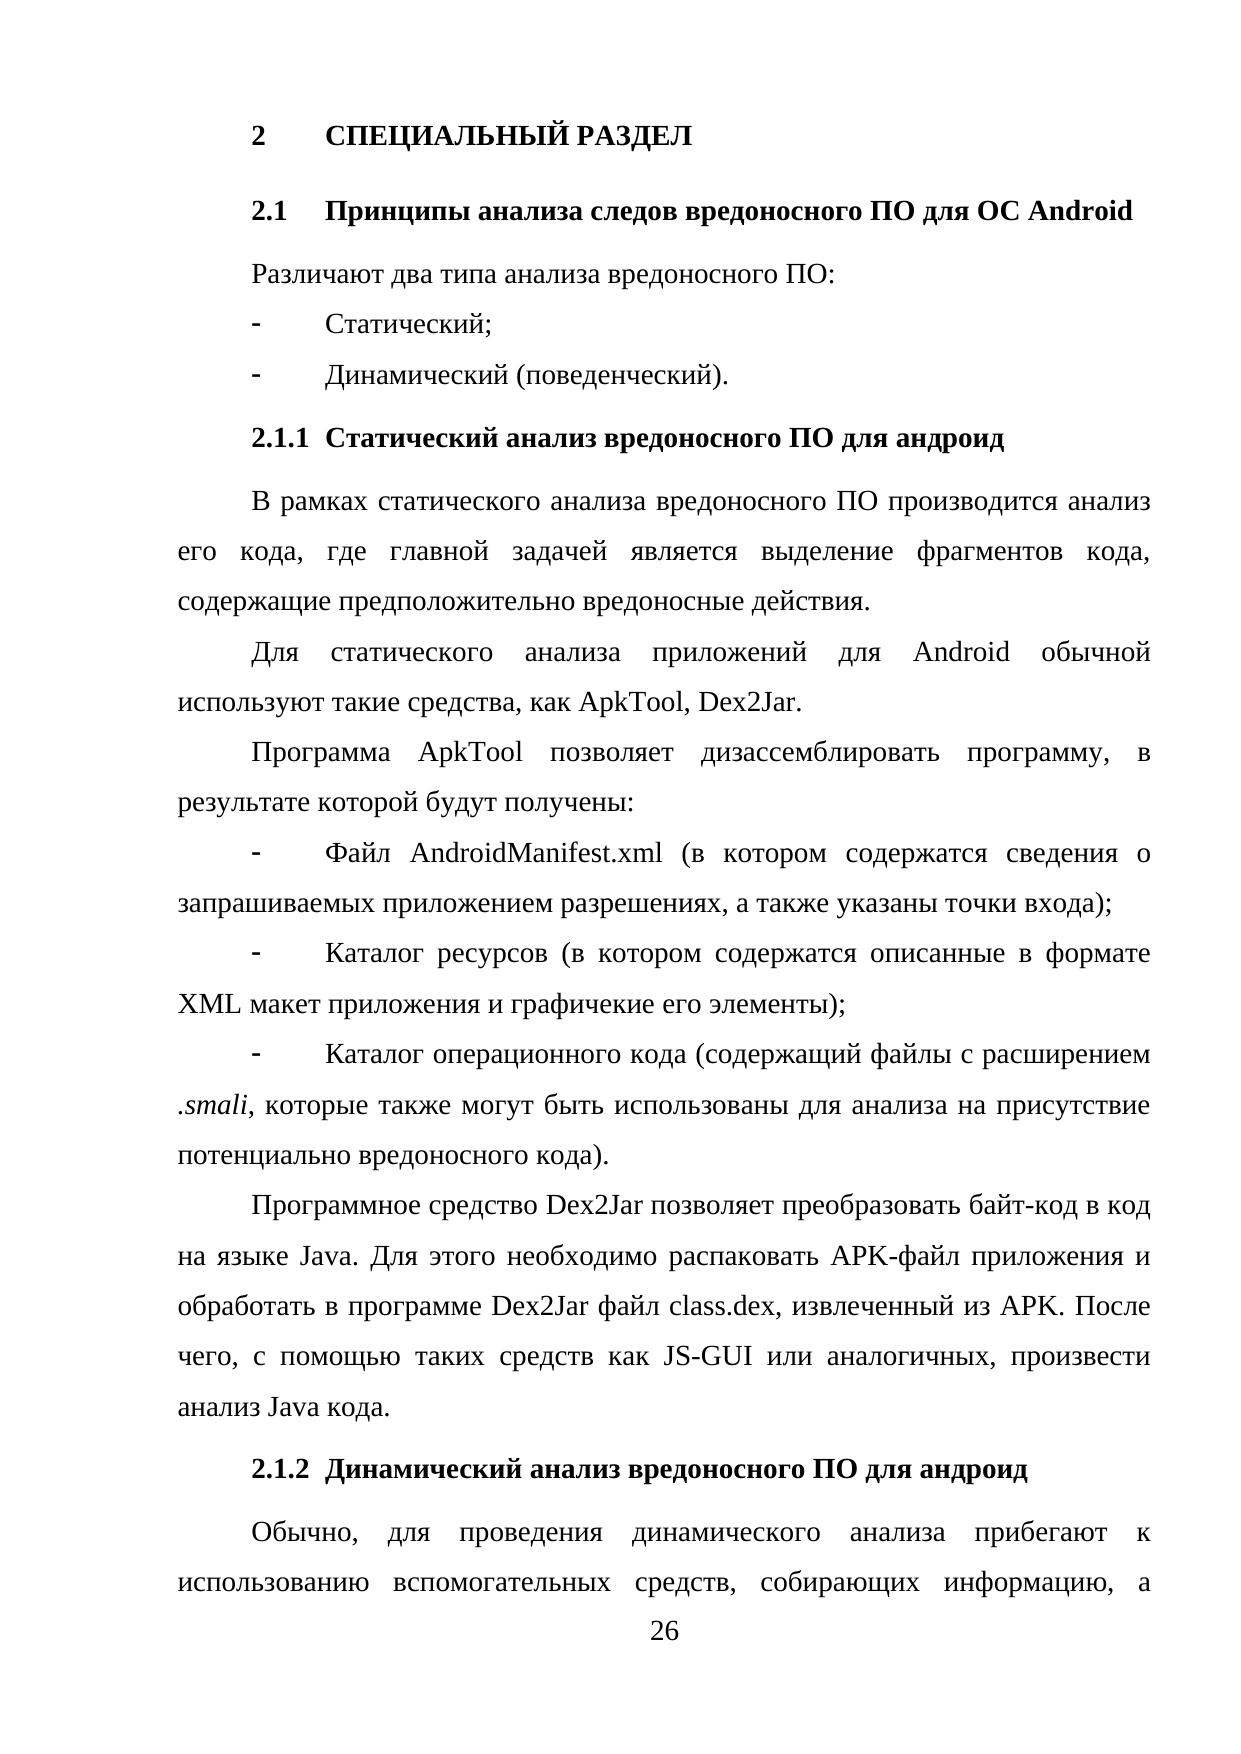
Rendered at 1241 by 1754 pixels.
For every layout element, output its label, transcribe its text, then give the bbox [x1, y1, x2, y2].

text Каталог ресурсов (в котором содержатся описанные в формате XML макет приложения и графичекие его элементы); [177, 936, 1152, 1019]
text Принципы анализа следов вредоносного ПО для ОС Android [177, 193, 1152, 227]
text Различают два типа анализа вредоносного ПО: [177, 256, 1152, 290]
text Файл AndroidManifest.xml (в котором содержатся сведения о запрашиваемых приложением разрешениях, а также указаны точки входа); [177, 835, 1152, 919]
text Статический; [177, 307, 1152, 340]
text Для статического анализа приложений для Android обычной используют такие средства, как ApkTool, Dex2Jar. [177, 634, 1152, 717]
text Программа ApkTool позволяет дизассемблировать программу, в результате которой будут получены: [177, 734, 1152, 818]
text Программное средство Dex2Jar позволяет преобразовать байт-код в код на языке Java. Для этого необходимо распаковать APK-файл приложения и обработать в программе Dex2Jar файл class.dex, извлеченный из APK. После чего, с помощью таких средств как JS-GUI или аналогичных, произвести анализ Java кода. [177, 1187, 1152, 1422]
text Статический анализ вредоносного ПО для андроид [177, 420, 1152, 453]
text Динамический (поведенческий). [177, 357, 1152, 391]
text СПЕЦИАЛЬНЫЙ РАЗДЕЛ [177, 118, 1152, 152]
text Каталог операционного кода (содержащий файлы с расширением .smali, которые также могут быть использованы для анализа на присутствие потенциально вредоносного кода). [177, 1036, 1152, 1171]
text Динамический анализ вредоносного ПО для андроид [177, 1451, 1152, 1485]
